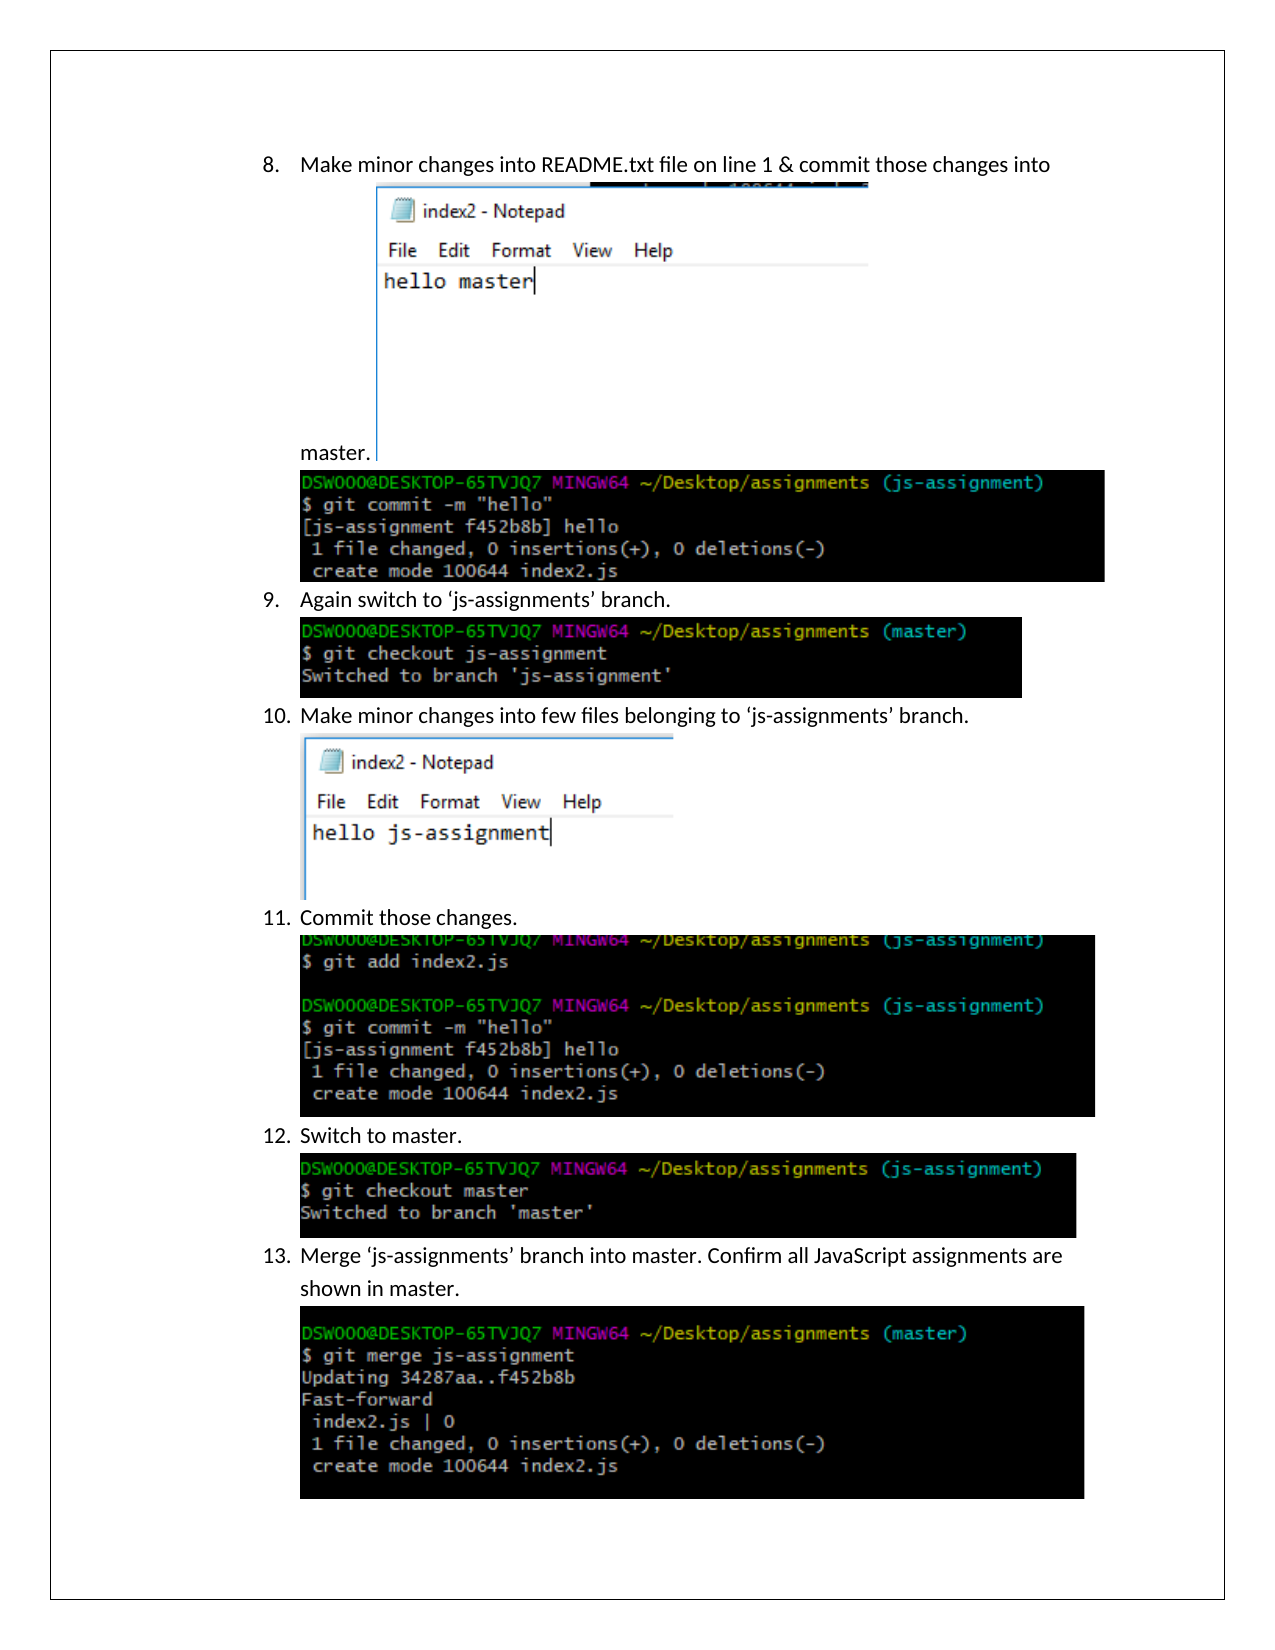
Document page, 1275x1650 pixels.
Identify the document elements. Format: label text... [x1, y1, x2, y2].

picture [300, 470, 1105, 582]
picture [376, 182, 869, 461]
picture [300, 1153, 1077, 1238]
picture [300, 733, 674, 900]
picture [300, 935, 1096, 1117]
picture [300, 1306, 1085, 1499]
picture [300, 617, 1022, 698]
